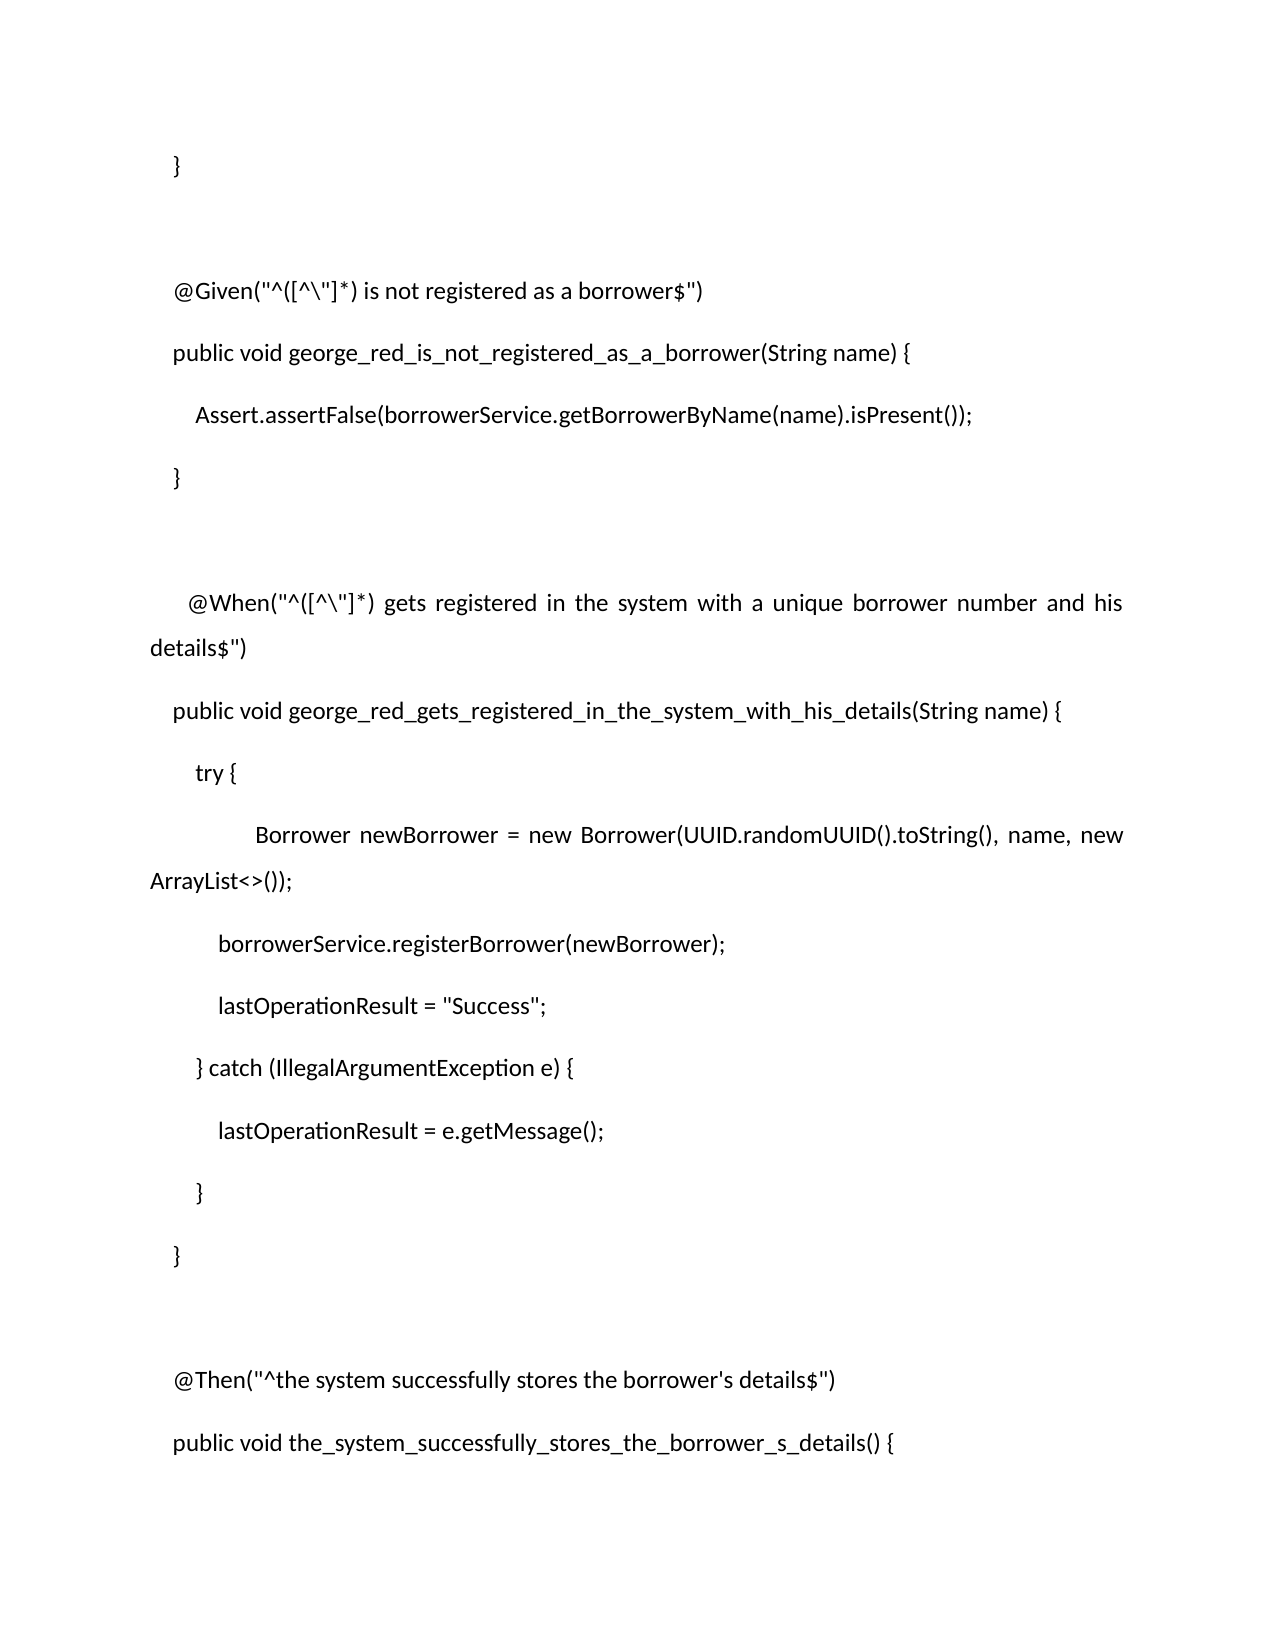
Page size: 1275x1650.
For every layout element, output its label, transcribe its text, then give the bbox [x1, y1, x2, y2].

text public void george_red_is_not_registered_as_a_borrower(String name) { [150, 337, 1125, 368]
text lastOperationResult = e.getMessage(); [150, 1115, 1125, 1146]
text @Then("^the system successfully stores the borrower's details$") [150, 1364, 1125, 1395]
text } [150, 462, 1125, 492]
text try { [150, 757, 1125, 788]
text } [150, 1177, 1125, 1208]
text borrowerService.registerBorrower(newBorrower); [150, 928, 1125, 958]
text public void george_red_gets_registered_in_the_system_with_his_details(String name) { [150, 695, 1125, 725]
text } [150, 1240, 1125, 1270]
text Borrower newBorrower = new Borrower(UUID.randomUUID().toString(), name, new ArrayList<>()); [150, 820, 1125, 896]
text lastOperationResult = "Success"; [150, 990, 1125, 1021]
text } [150, 150, 1125, 181]
text @Given("^([^\"]*) is not registered as a borrower$") [150, 275, 1125, 305]
text Assert.assertFalse(borrowerService.getBorrowerByName(name).isPresent()); [150, 399, 1125, 430]
text @When("^([^\"]*) gets registered in the system with a unique borrower number and his details$") [150, 587, 1125, 663]
text } catch (IllegalArgumentException e) { [150, 1053, 1125, 1083]
text public void the_system_successfully_stores_the_borrower_s_details() { [150, 1427, 1125, 1457]
